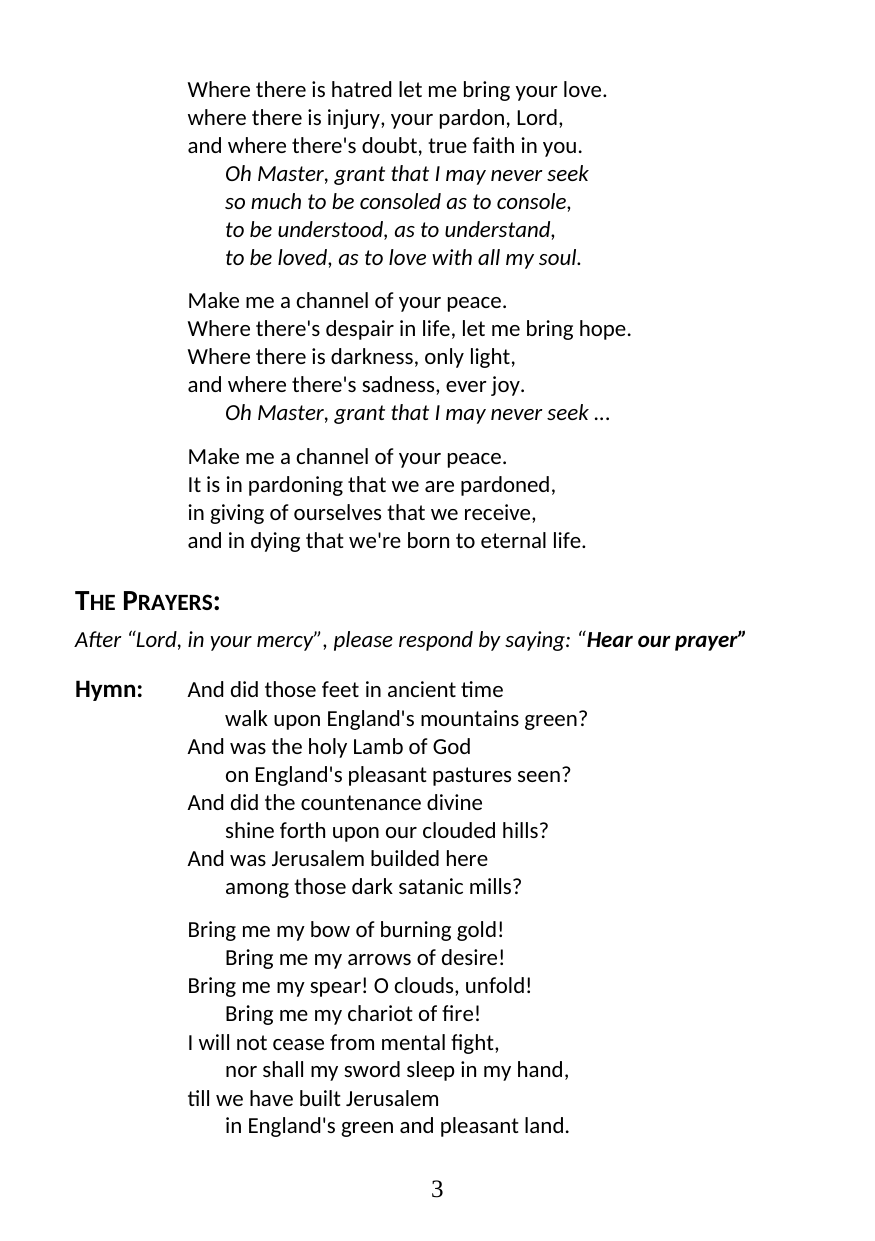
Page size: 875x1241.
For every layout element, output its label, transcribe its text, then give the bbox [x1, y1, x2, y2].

text and where there's sadness, ever joy. [187, 371, 799, 398]
text After “Lord, in your mercy”, please respond by saying: “Hear our prayer” [75, 625, 799, 653]
text And did the countenance divine [187, 788, 799, 816]
text I will not cease from mental fight, [187, 1028, 799, 1056]
text till we have built Jerusalem [187, 1084, 799, 1112]
text Make me a channel of your peace. [187, 286, 799, 314]
text And was Jerusalem builded here [187, 844, 799, 872]
text It is in pardoning that we are pardoned, [187, 470, 799, 498]
text And was the holy Lamb of God [187, 732, 799, 760]
text Bring me my bow of burning gold! [187, 916, 799, 943]
text and where there's doubt, true faith in you. [187, 131, 799, 159]
text shine forth upon our clouded hills? [187, 816, 799, 844]
text Where there is hatred let me bring your love. [187, 75, 799, 103]
text to be loved, as to love with all my soul. [187, 243, 799, 271]
text where there is injury, your pardon, Lord, [187, 103, 799, 131]
text Hymn: And did those feet in ancient time [75, 673, 799, 704]
text on England's pleasant pastures seen? [187, 760, 799, 788]
text to be understood, as to understand, [187, 215, 799, 243]
text Make me a channel of your peace. [187, 442, 799, 470]
text nor shall my sword sleep in my hand, [187, 1056, 799, 1084]
text and in dying that we're born to eternal life. [187, 526, 799, 554]
text walk upon England's mountains green? [187, 704, 799, 732]
text Bring me my arrows of desire! [187, 943, 799, 972]
text so much to be consoled as to console, [187, 187, 799, 215]
text Bring me my chariot of fire! [187, 999, 799, 1028]
text Oh Master, grant that I may never seek ... [187, 398, 799, 427]
text in giving of ourselves that we receive, [187, 498, 799, 526]
text in England's green and pleasant land. [187, 1112, 799, 1140]
text The Prayers: [75, 582, 799, 618]
text Bring me my spear! O clouds, unfold! [187, 972, 799, 999]
text Oh Master, grant that I may never seek [187, 159, 799, 187]
text among those dark satanic mills? [187, 872, 799, 900]
text Where there's despair in life, let me bring hope. [187, 314, 799, 342]
text Where there is darkness, only light, [187, 342, 799, 371]
